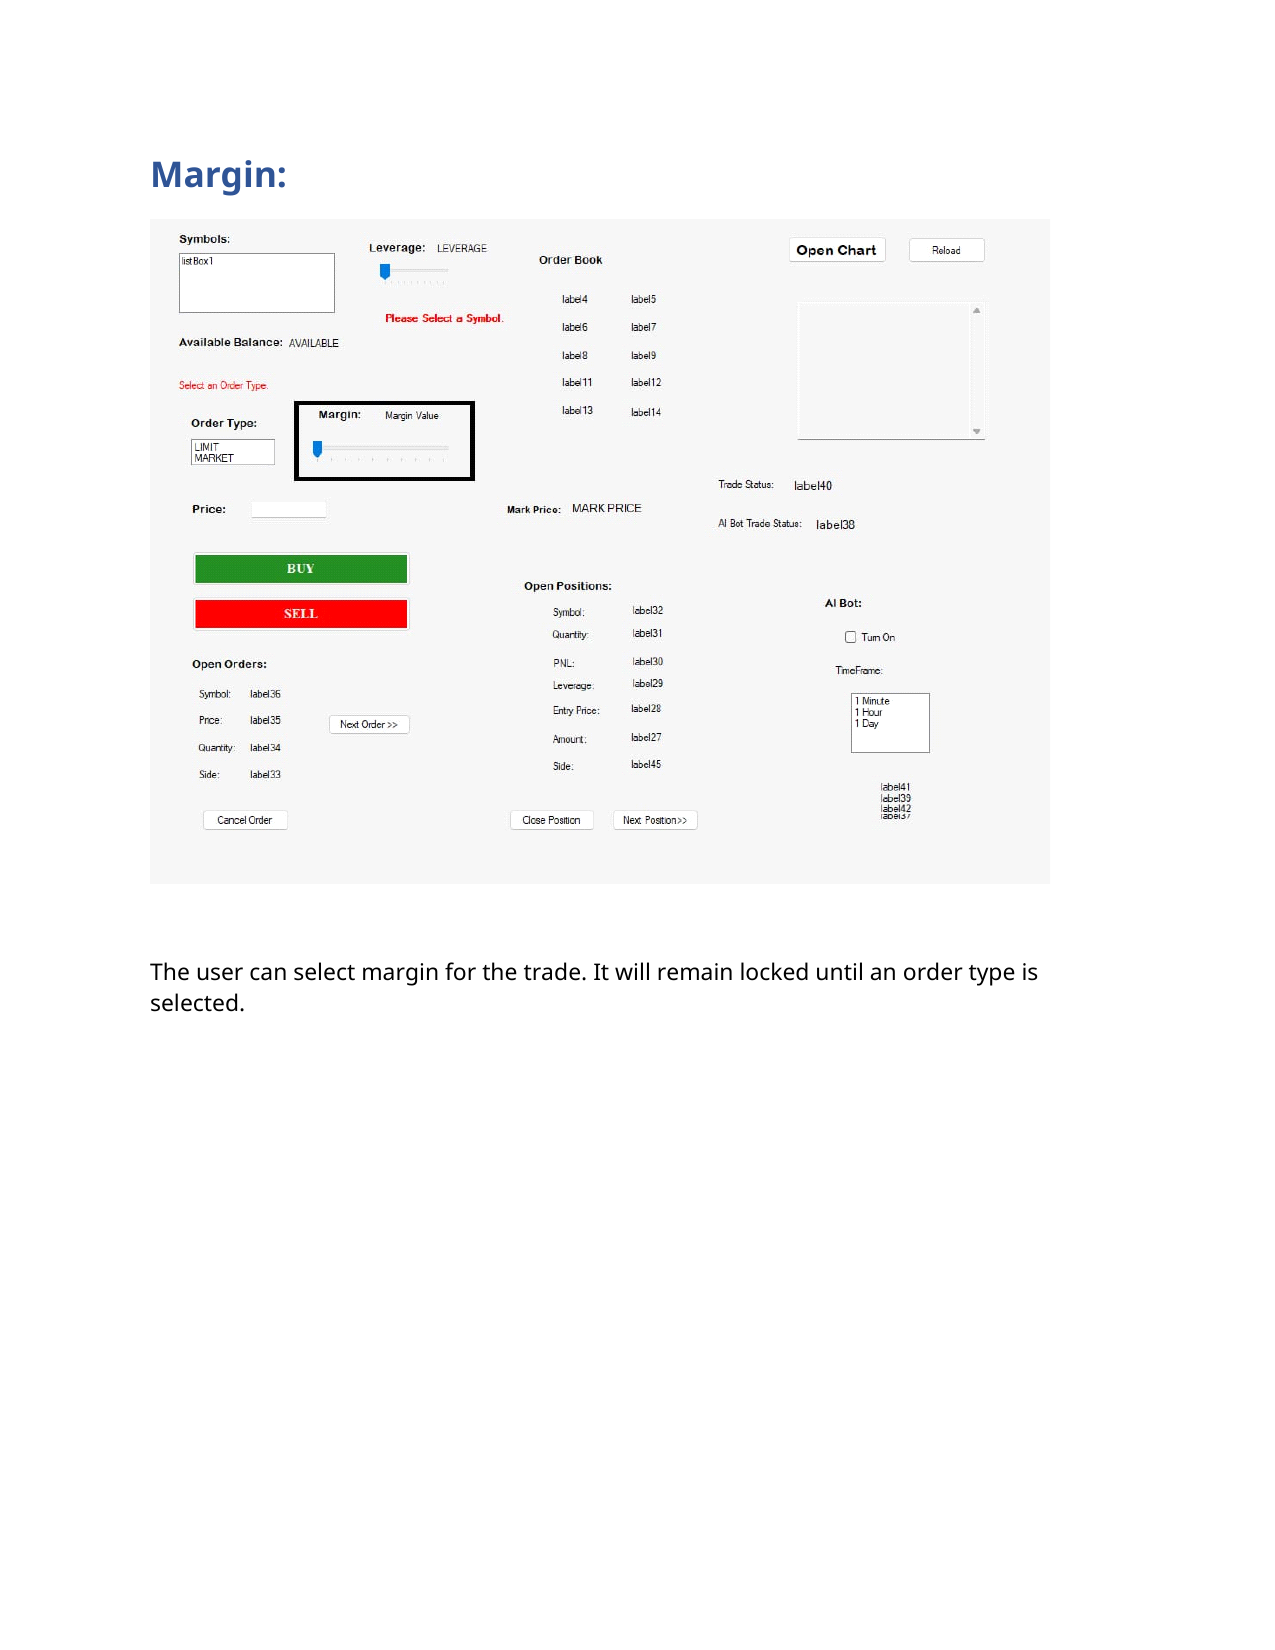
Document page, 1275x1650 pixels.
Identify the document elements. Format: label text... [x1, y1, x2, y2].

picture [150, 219, 1050, 884]
text Margin: [150, 150, 1125, 198]
text The user can select margin for the trade. It will remain locked until an order type is selected. [150, 956, 1125, 1018]
